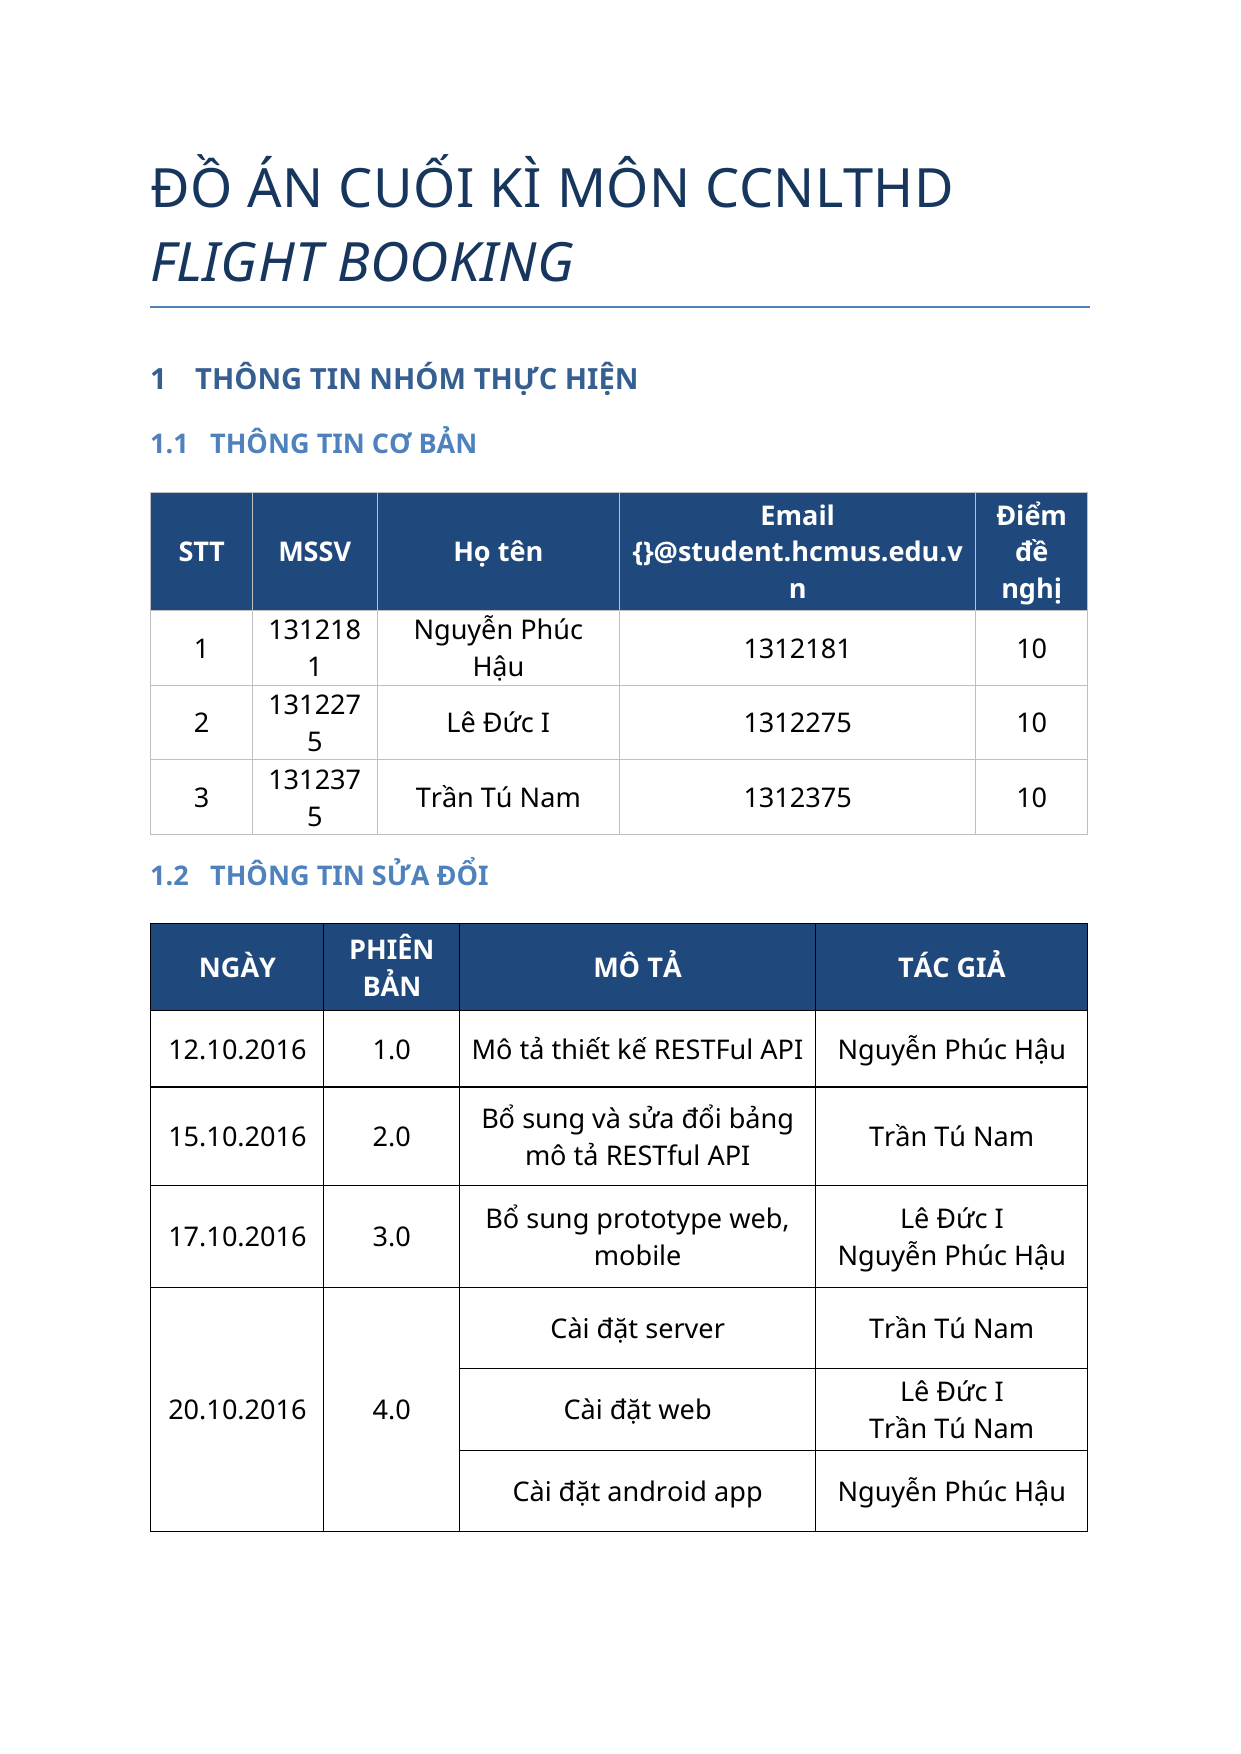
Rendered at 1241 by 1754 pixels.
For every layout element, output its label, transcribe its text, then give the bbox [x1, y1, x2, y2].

table_cell 20.10.2016 [151, 1288, 323, 1531]
table_cell 12.10.2016 [151, 1011, 323, 1086]
table_cell Mô tả thiết kế RESTFul API [460, 1011, 815, 1086]
table_cell Cài đặt android app [460, 1451, 815, 1531]
table_cell Bổ sung và sửa đổi bảng mô tả RESTful API [460, 1088, 815, 1185]
table_cell Bổ sung prototype web, mobile [460, 1186, 815, 1287]
table_cell 1312181 [253, 611, 377, 684]
subtitle THÔNG TIN SỬA ĐỔI [150, 856, 1090, 893]
table_cell 1312375 [253, 760, 377, 834]
table_header TÁC GIẢ [816, 924, 1087, 1010]
table_header Họ tên [378, 493, 619, 610]
table_cell Lê Đức I [378, 686, 619, 759]
table_header MSSV [253, 493, 377, 610]
table_header Điểm đề nghị [976, 493, 1087, 610]
table_cell 10 [976, 611, 1087, 684]
table_header MÔ TẢ [460, 924, 815, 1010]
subtitle THÔNG TIN NHÓM THỰC HIỆN [150, 358, 1090, 398]
table_cell 1312275 [620, 686, 975, 759]
table_cell Trần Tú Nam [378, 760, 619, 834]
table_cell 17.10.2016 [151, 1186, 323, 1287]
table_cell Nguyễn Phúc Hậu [816, 1011, 1087, 1086]
table_cell 1.0 [324, 1011, 459, 1086]
table_cell 2.0 [324, 1088, 459, 1185]
table_cell 1 [151, 611, 252, 684]
table_header STT [151, 493, 252, 610]
table_cell 10 [976, 686, 1087, 759]
table_header PHIÊN BẢN [324, 924, 459, 1010]
table_cell Trần Tú Nam [816, 1288, 1087, 1368]
table_cell 15.10.2016 [151, 1088, 323, 1185]
table_cell Trần Tú Nam [816, 1088, 1087, 1185]
table_cell Nguyễn Phúc Hậu [378, 611, 619, 684]
table_cell 1312275 [253, 686, 377, 759]
table_cell 4.0 [324, 1288, 459, 1531]
table_cell 3 [151, 760, 252, 834]
table_cell Nguyễn Phúc Hậu [816, 1451, 1087, 1531]
table_cell 2 [151, 686, 252, 759]
table_cell 1312375 [620, 760, 975, 834]
subtitle THÔNG TIN CƠ BẢN [150, 424, 1090, 461]
title FLIGHT BOOKING [150, 224, 1090, 306]
title ĐỒ ÁN CUỐI KÌ MÔN CCNLTHD [150, 150, 1090, 224]
table_cell 10 [976, 760, 1087, 834]
table_header Email {}@student.hcmus.edu.vn [620, 493, 975, 610]
table_cell Cài đặt web [460, 1369, 815, 1449]
table_cell 3.0 [324, 1186, 459, 1287]
table_cell Lê Đức I Nguyễn Phúc Hậu [816, 1186, 1087, 1287]
table_cell Lê Đức I Trần Tú Nam [816, 1369, 1087, 1449]
table_cell Cài đặt server [460, 1288, 815, 1368]
table_cell 1312181 [620, 611, 975, 684]
table_header NGÀY [151, 924, 323, 1010]
